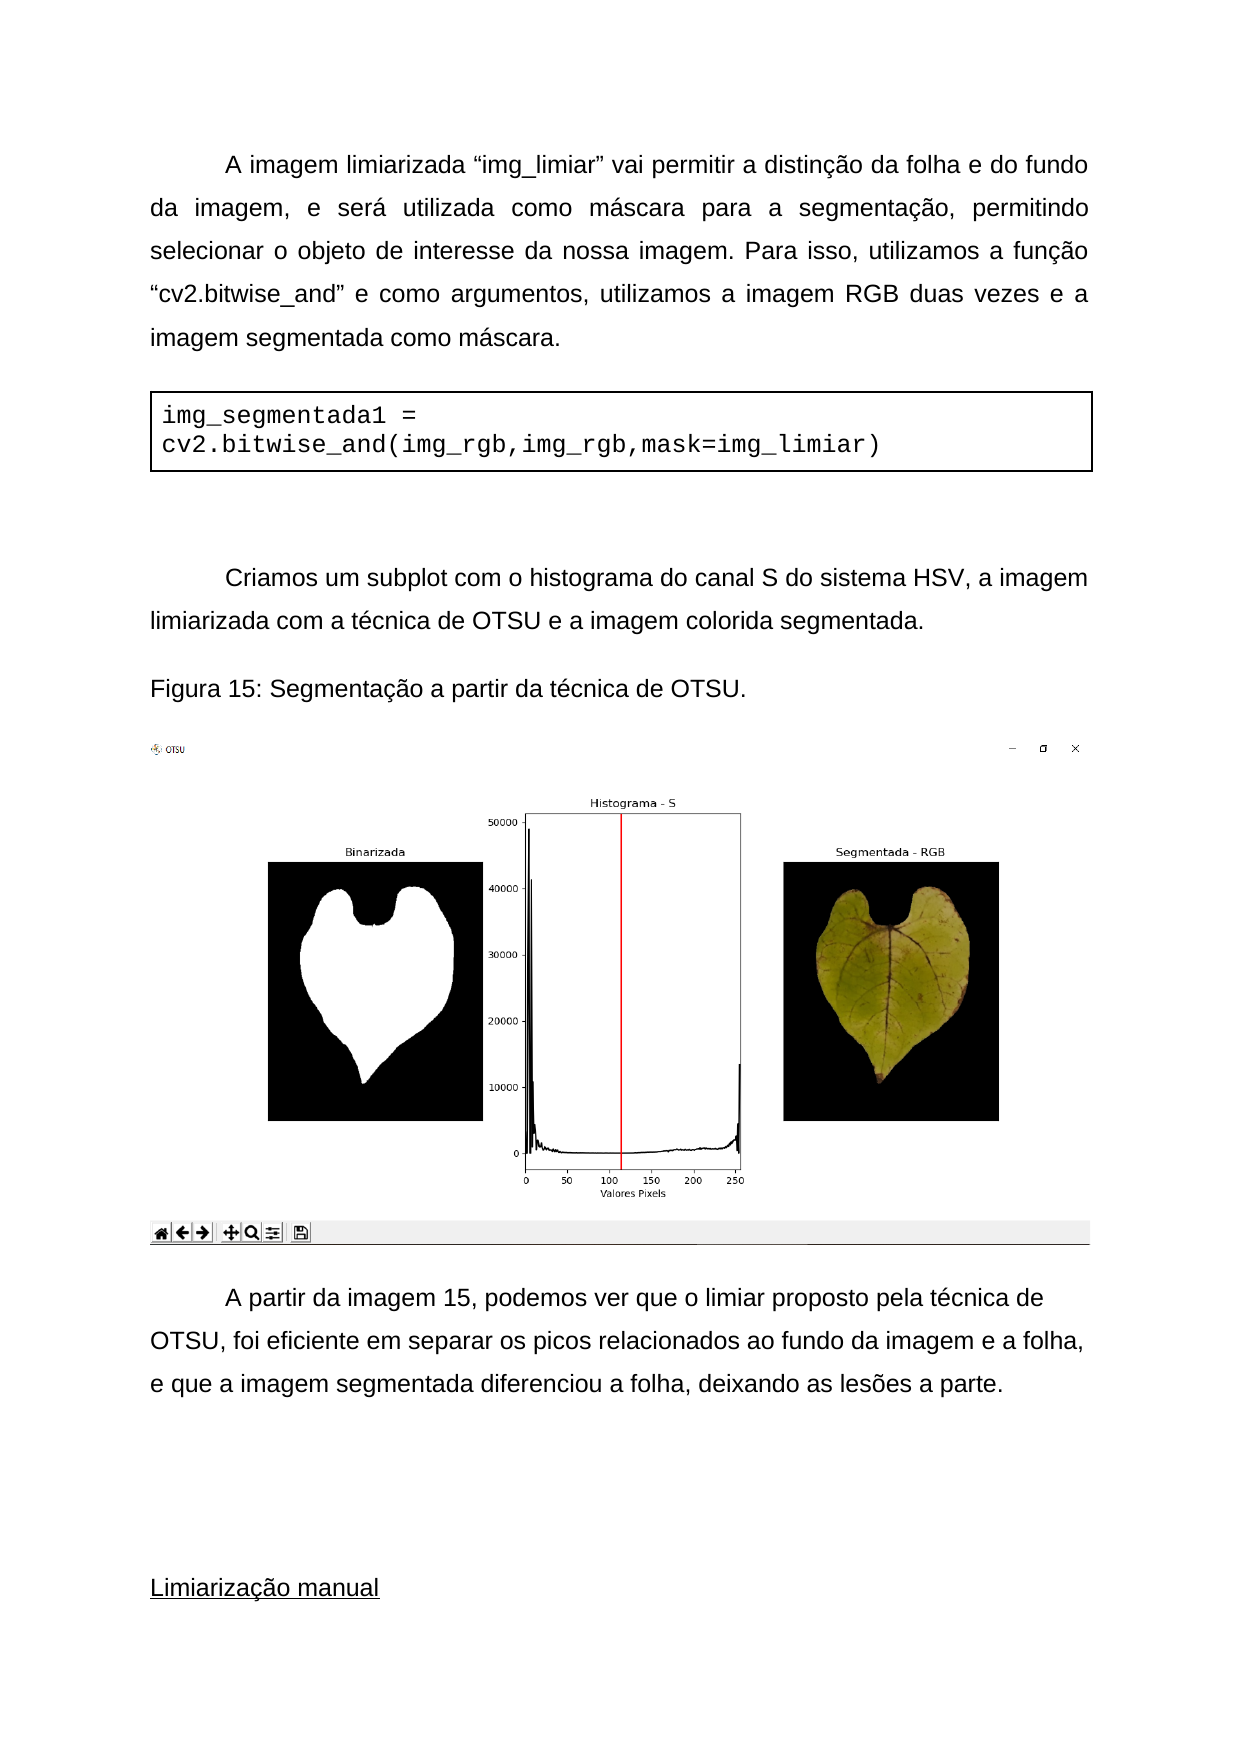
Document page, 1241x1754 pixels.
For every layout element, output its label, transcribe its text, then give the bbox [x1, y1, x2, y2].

picture [150, 742, 1091, 1245]
text Limiarização manual [150, 1573, 1090, 1602]
text A imagem limiarizada “img_limiar” vai permitir a distinção da folha e do fundo da imagem, e será utilizada como máscara para a segmentação, permitindo selecionar o objeto de interesse da nossa imagem. Para isso, utilizamos a função “cv2.bitwise_and” e como argumentos, utilizamos a imagem RGB duas vezes e a imagem segmentada como máscara. [150, 150, 1090, 351]
text Figura 15: Segmentação a partir da técnica de OTSU. [150, 674, 1090, 703]
text A partir da imagem 15, podemos ver que o limiar proposto pela técnica de OTSU, foi eficiente em separar os picos relacionados ao fundo da imagem e a folha, e que a imagem segmentada diferenciou a folha, deixando as lesões a parte. [150, 1283, 1090, 1398]
table_header img_segmentada1 = cv2.bitwise_and(img_rgb,img_rgb,mask=img_limiar) [152, 393, 1091, 470]
text Criamos um subplot com o histograma do canal S do sistema HSV, a imagem limiarizada com a técnica de OTSU e a imagem colorida segmentada. [150, 563, 1090, 635]
